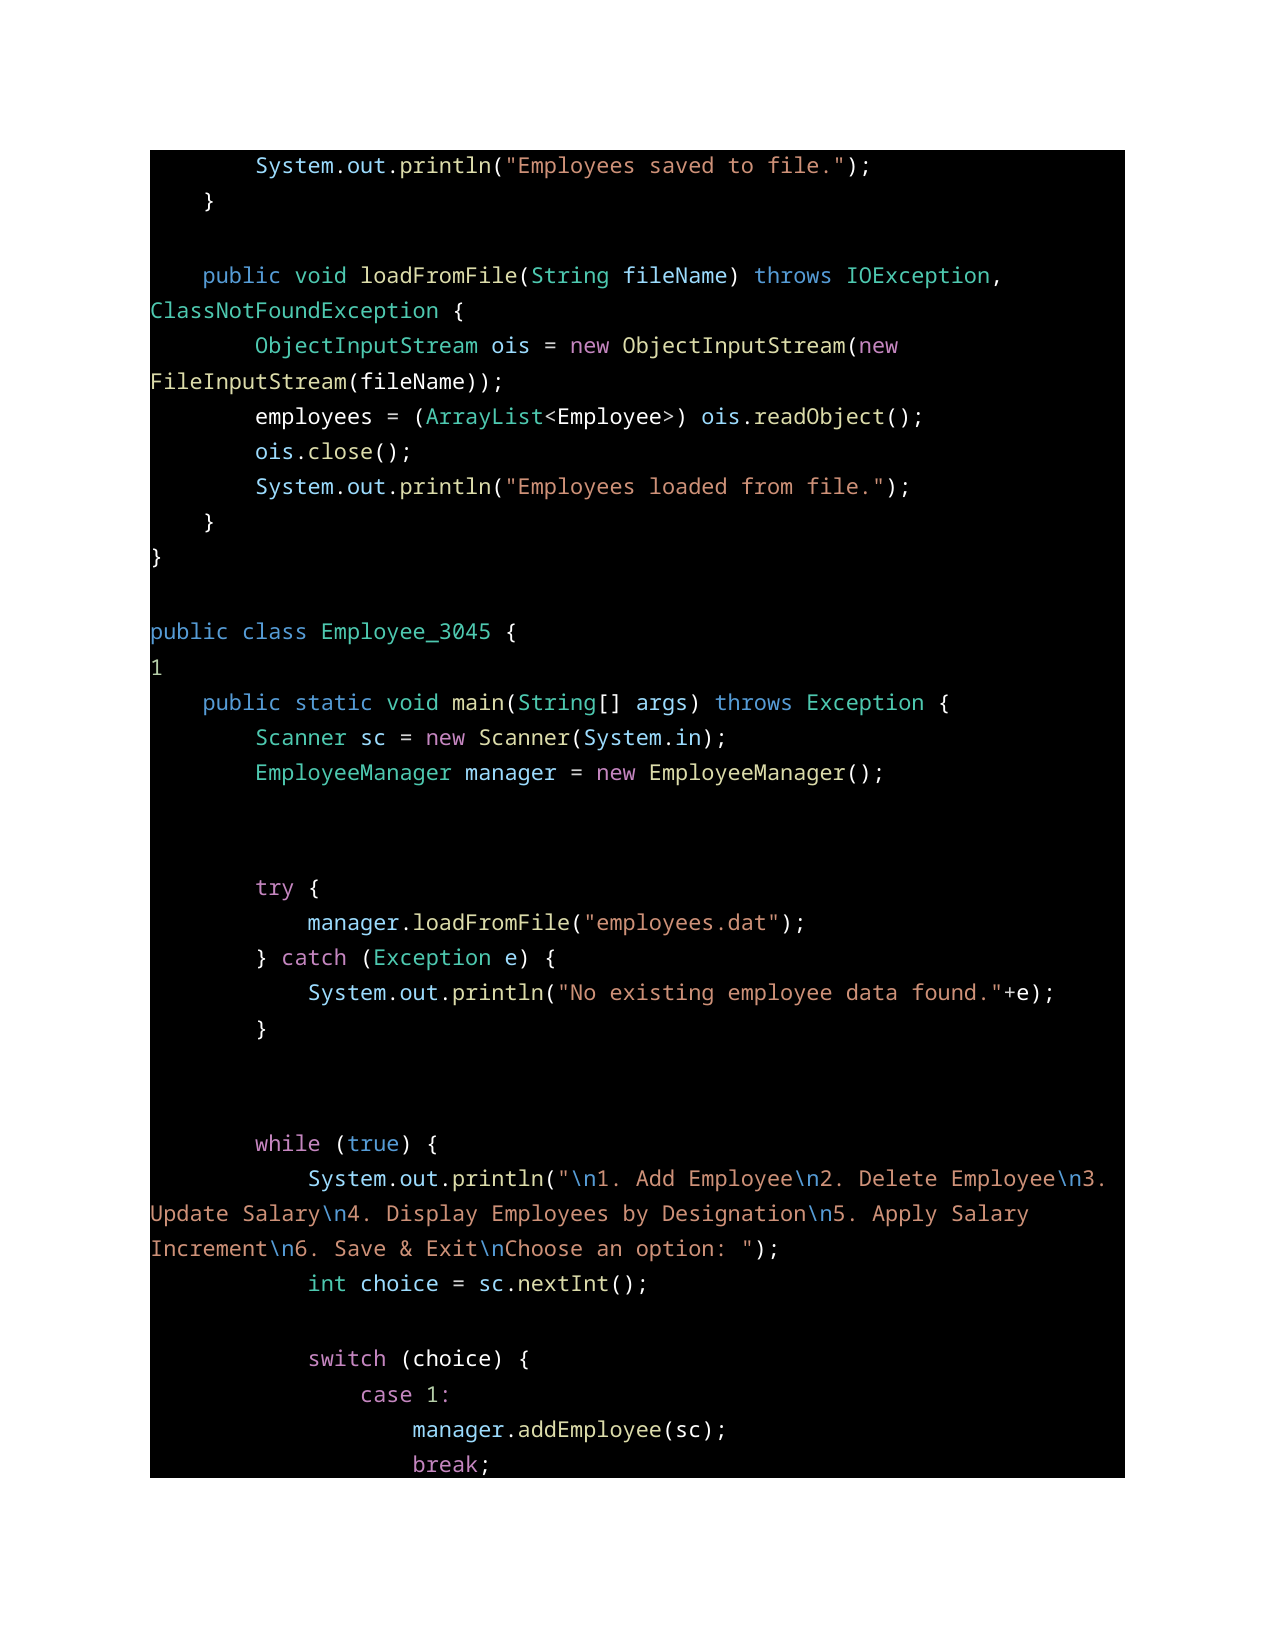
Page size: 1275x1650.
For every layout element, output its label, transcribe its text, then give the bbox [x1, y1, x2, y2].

text System.out.println("Employees loaded from file."); [150, 471, 1125, 501]
text 1 [150, 651, 1125, 681]
text int choice = sc.nextInt(); [150, 1268, 1125, 1298]
text break; [150, 1449, 1125, 1478]
text Scanner sc = new Scanner(System.in); [150, 722, 1125, 751]
text case 1: [150, 1378, 1125, 1408]
text manager.loadFromFile("employees.dat"); [150, 907, 1125, 937]
text employees = (ArrayList<Employee>) ois.readObject(); [150, 401, 1125, 431]
text } [150, 541, 1125, 571]
text System.out.println("Employees saved to file."); [150, 150, 1125, 180]
text System.out.println("\n1. Add Employee\n2. Delete Employee\n3. Update Salary\n4. Display Employees by Designation\n5. Apply Salary Increment\n6. Save & Exit\nChoose an option: "); [150, 1163, 1125, 1263]
text System.out.println("No existing employee data found."+e); [150, 977, 1125, 1007]
text public class Employee_3045 { [150, 616, 1125, 646]
text EmployeeManager manager = new EmployeeManager(); [150, 757, 1125, 787]
text manager.addEmployee(sc); [150, 1414, 1125, 1443]
text switch (choice) { [150, 1343, 1125, 1373]
text } catch (Exception e) { [150, 942, 1125, 972]
text try { [150, 872, 1125, 902]
text public static void main(String[] args) throws Exception { [150, 687, 1125, 716]
text } [150, 506, 1125, 536]
text while (true) { [150, 1128, 1125, 1158]
text ois.close(); [150, 436, 1125, 466]
text } [150, 1012, 1125, 1042]
text ObjectInputStream ois = new ObjectInputStream(new FileInputStream(fileName)); [150, 331, 1125, 395]
text public void loadFromFile(String fileName) throws IOException, ClassNotFoundException { [150, 260, 1125, 325]
text } [150, 185, 1125, 215]
